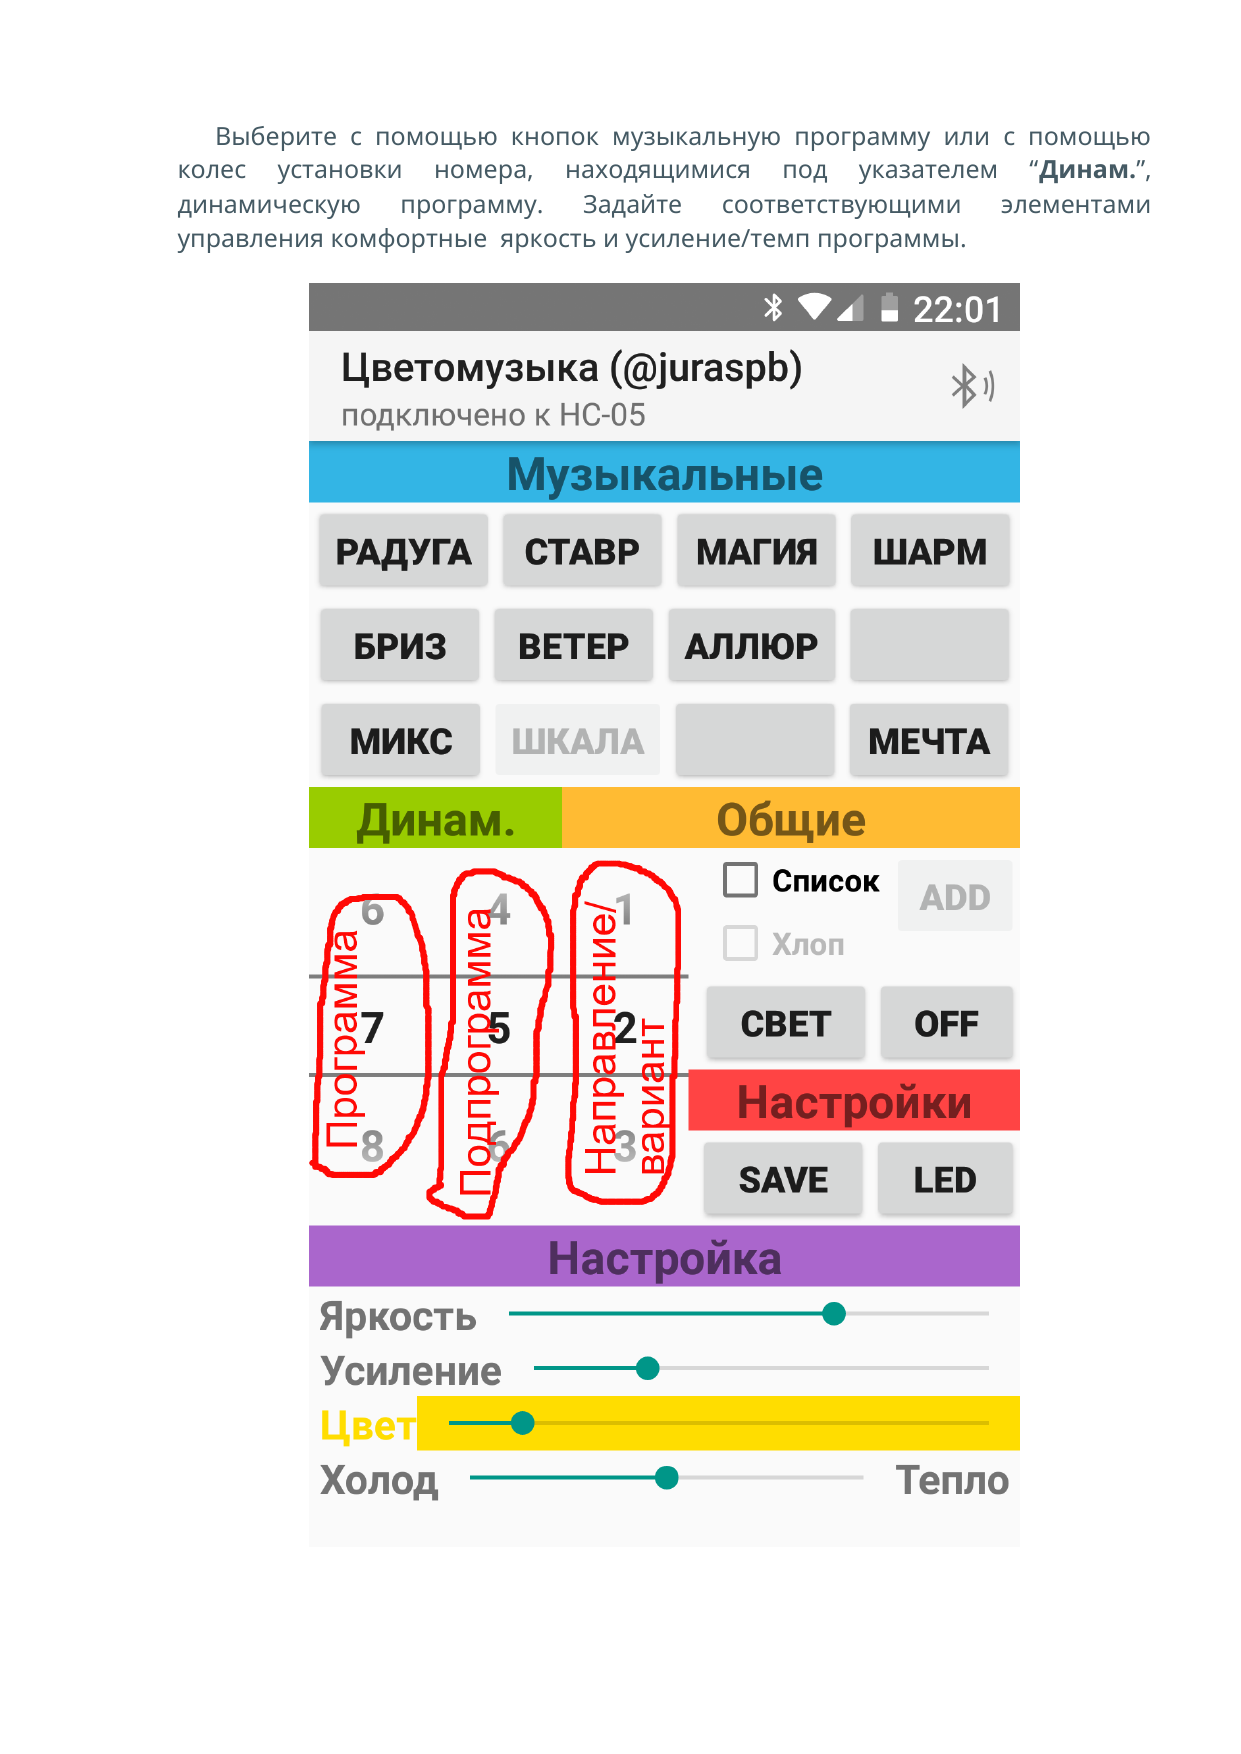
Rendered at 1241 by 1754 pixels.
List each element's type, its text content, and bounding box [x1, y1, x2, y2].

picture [309, 283, 1020, 1547]
text Выберите с помощью кнопок музыкальную программу или с помощью колес установки номера, находящимися под указателем “Динам.”, динамическую программу. Задайте соответствующими элементами управления комфортные яркость и усиление/темп программы. [177, 118, 1152, 254]
